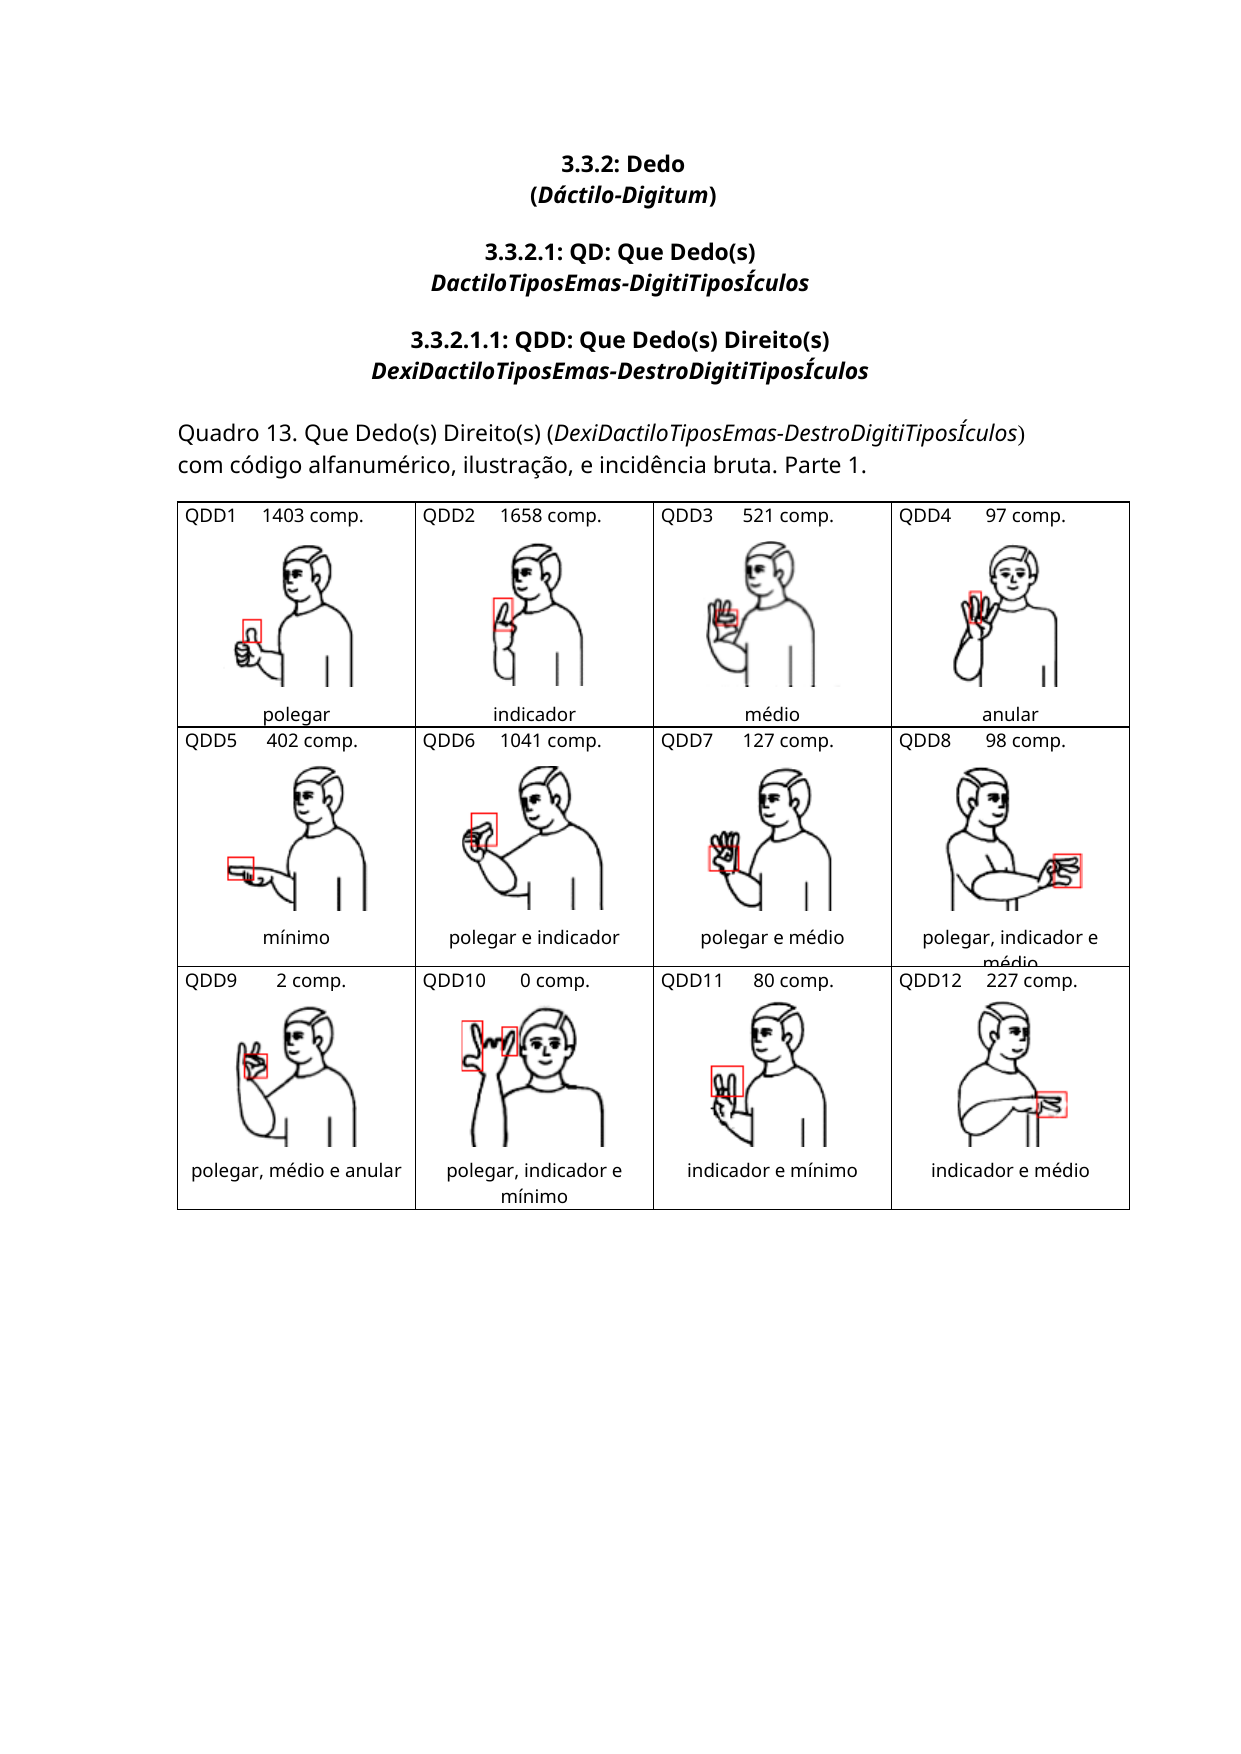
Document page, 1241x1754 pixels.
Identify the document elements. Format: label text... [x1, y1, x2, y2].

picture [699, 1001, 845, 1147]
table_cell [178, 526, 415, 701]
picture [462, 766, 607, 910]
table_cell polegar, indicador e médio [892, 924, 1129, 966]
table_cell [416, 526, 653, 701]
subtitle 3.3.2: Dedo [177, 148, 1069, 179]
table_cell indicador e mínimo [654, 1158, 891, 1209]
table_cell polegar, indicador e mínimo [416, 1158, 653, 1209]
table_cell [178, 751, 415, 924]
table_cell [892, 751, 1129, 924]
table_header QDD3 521 comp. [654, 503, 891, 526]
text DexiDactiloTiposEmas-DestroDigitiTiposÍculos [177, 355, 1063, 386]
table_cell médio [654, 701, 891, 726]
table_cell QDD8 98 comp. [892, 728, 1129, 751]
table_cell [654, 751, 891, 924]
table_cell polegar, médio e anular [178, 1158, 415, 1209]
table_cell indicador [416, 701, 653, 726]
table_cell QDD6 1041 comp. [416, 728, 653, 751]
picture [462, 542, 607, 686]
table_cell [892, 991, 1129, 1158]
picture [223, 765, 369, 911]
subtitle (Dáctilo-Digitum) [177, 179, 1069, 210]
table_cell QDD10 0 comp. [416, 967, 653, 991]
table_cell [654, 526, 891, 701]
table_cell polegar e médio [654, 924, 891, 966]
table_cell indicador e médio [892, 1158, 1129, 1209]
table_cell QDD12 227 comp. [892, 967, 1129, 991]
table_cell QDD7 127 comp. [654, 728, 891, 751]
text DactiloTiposEmas-DigitiTiposÍculos [177, 267, 1063, 298]
table_cell anular [892, 701, 1129, 726]
table_cell mínimo [178, 924, 415, 966]
table_cell polegar [178, 701, 415, 726]
text 3.3.2.1.1: QDD: Que Dedo(s) Direito(s) [177, 324, 1063, 355]
table_header QDD1 1403 comp. [178, 503, 415, 526]
picture [223, 541, 369, 687]
table_cell polegar e indicador [416, 924, 653, 966]
table_header QDD2 1658 comp. [416, 503, 653, 526]
picture [461, 1001, 607, 1147]
picture [699, 541, 845, 687]
table_header QDD4 97 comp. [892, 503, 1129, 526]
text 3.3.2.1: QD: Que Dedo(s) [177, 236, 1063, 267]
table_cell QDD9 2 comp. [178, 967, 415, 991]
picture [699, 765, 845, 911]
picture [223, 1001, 369, 1147]
picture [937, 765, 1083, 911]
table_cell [416, 751, 653, 924]
table_cell QDD5 402 comp. [178, 728, 415, 751]
picture [937, 1001, 1083, 1147]
table_cell [178, 991, 415, 1158]
table_cell [654, 991, 891, 1158]
table_cell [416, 991, 653, 1158]
table_cell QDD11 80 comp. [654, 967, 891, 991]
text Quadro 13. Que Dedo(s) Direito(s) (DexiDactiloTiposEmas-DestroDigitiTiposÍculos) com código alfanumérico, ilustração, e incidência bruta. Parte 1. [177, 417, 1063, 480]
table_cell [892, 526, 1129, 701]
picture [937, 541, 1083, 687]
